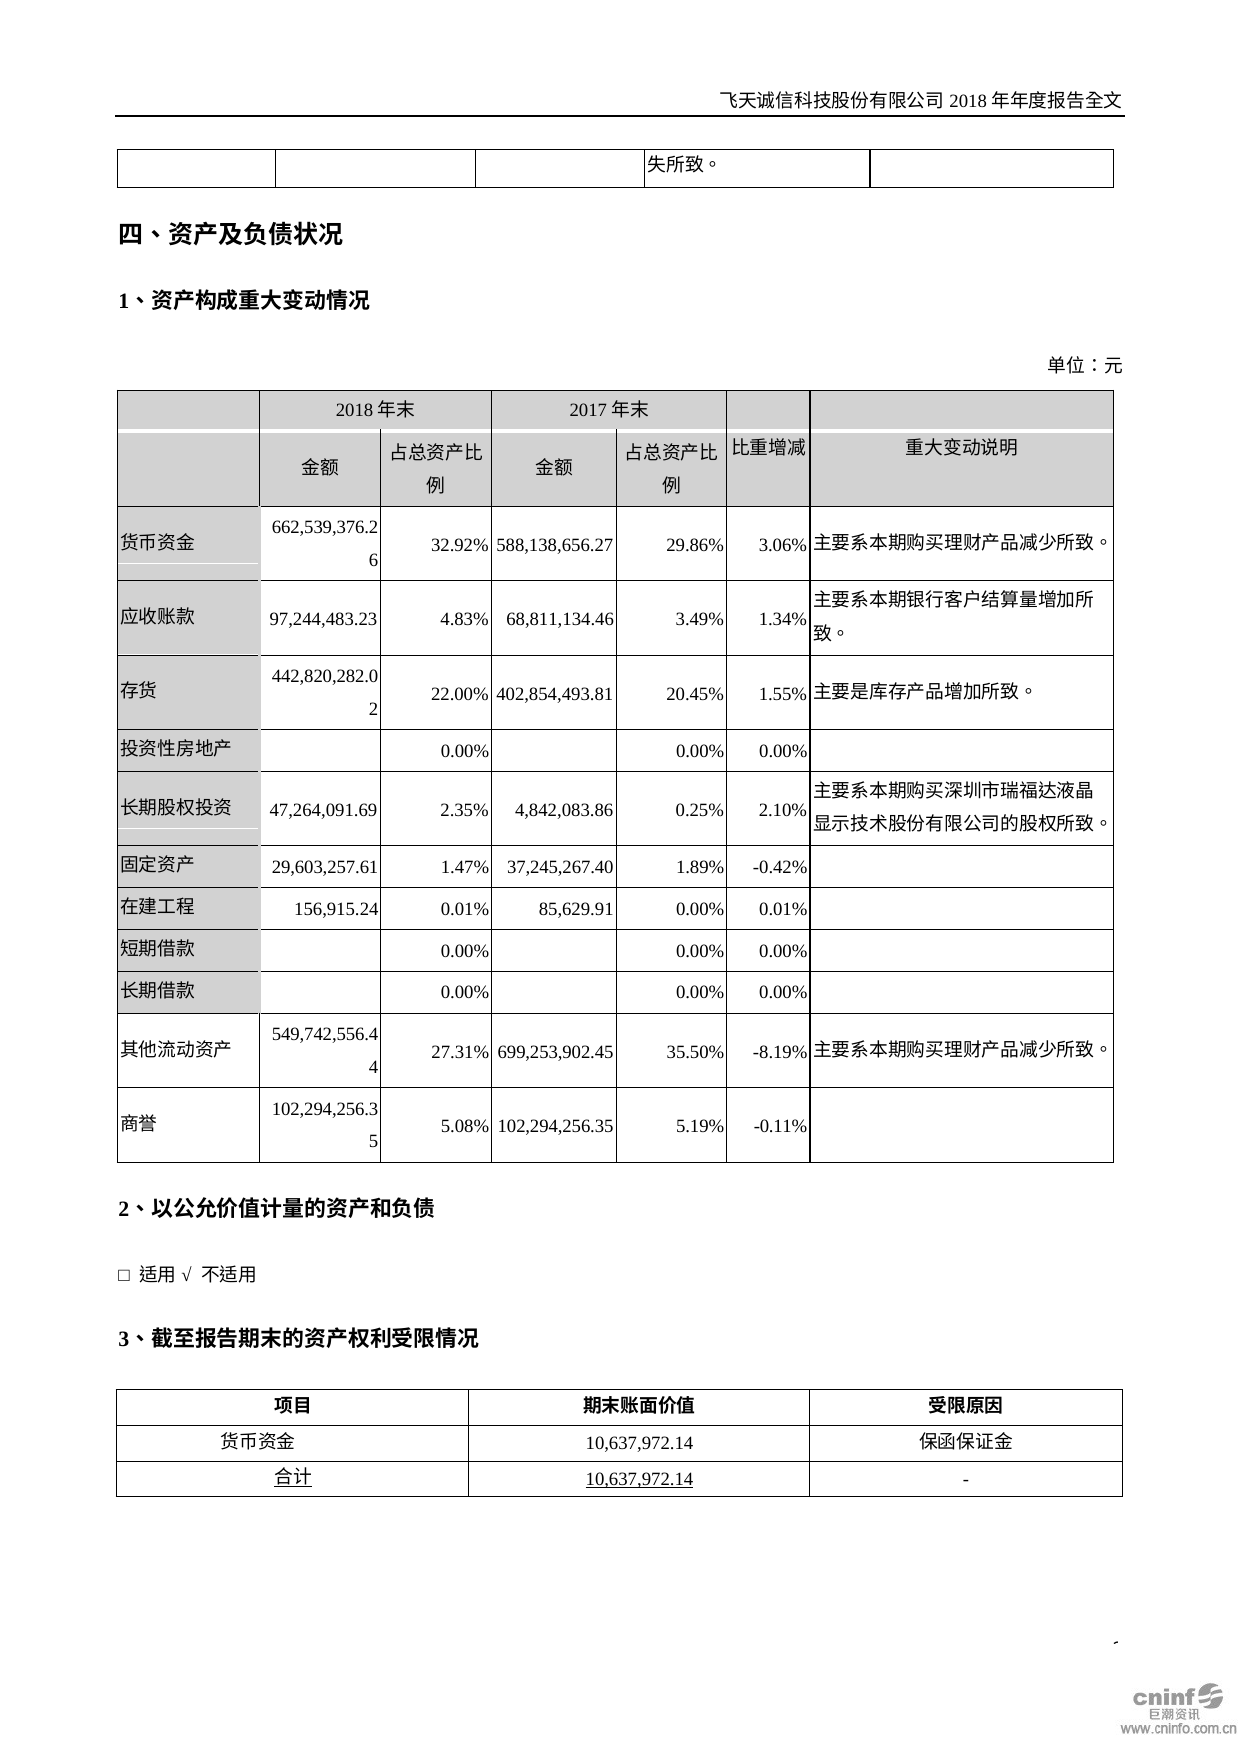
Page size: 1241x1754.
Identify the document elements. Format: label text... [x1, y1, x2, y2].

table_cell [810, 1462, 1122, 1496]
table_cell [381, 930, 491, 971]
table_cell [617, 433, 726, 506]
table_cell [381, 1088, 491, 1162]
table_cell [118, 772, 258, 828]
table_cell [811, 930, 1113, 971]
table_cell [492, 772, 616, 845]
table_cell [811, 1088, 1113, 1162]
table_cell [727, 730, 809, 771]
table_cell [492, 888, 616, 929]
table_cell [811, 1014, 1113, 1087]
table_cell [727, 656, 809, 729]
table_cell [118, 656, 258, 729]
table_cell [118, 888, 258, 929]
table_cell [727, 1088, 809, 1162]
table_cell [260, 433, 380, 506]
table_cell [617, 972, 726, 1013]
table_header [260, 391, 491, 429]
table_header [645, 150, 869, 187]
picture [1115, 1680, 1240, 1737]
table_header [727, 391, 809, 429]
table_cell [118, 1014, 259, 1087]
subtitle 四、资产及负债状况 [118, 216, 1156, 251]
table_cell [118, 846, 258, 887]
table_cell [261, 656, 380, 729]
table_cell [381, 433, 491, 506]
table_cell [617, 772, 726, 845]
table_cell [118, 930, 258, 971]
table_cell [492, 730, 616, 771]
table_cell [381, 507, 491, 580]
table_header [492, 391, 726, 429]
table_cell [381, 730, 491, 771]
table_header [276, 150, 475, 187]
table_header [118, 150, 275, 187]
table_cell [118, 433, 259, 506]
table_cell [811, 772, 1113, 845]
subtitle 3、截至报告期末的资产权利受限情况 [118, 1323, 1156, 1353]
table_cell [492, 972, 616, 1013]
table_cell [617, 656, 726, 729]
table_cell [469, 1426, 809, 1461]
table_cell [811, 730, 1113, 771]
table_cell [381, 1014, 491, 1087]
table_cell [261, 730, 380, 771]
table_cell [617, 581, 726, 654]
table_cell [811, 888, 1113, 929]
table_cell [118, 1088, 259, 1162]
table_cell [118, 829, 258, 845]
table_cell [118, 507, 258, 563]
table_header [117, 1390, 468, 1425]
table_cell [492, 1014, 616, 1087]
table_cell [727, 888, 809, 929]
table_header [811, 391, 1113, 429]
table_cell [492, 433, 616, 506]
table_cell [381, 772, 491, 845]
subtitle 1、资产构成重大变动情况 [118, 286, 1156, 315]
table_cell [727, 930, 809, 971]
subtitle 2、以公允价值计量的资产和负债 [118, 1193, 1156, 1223]
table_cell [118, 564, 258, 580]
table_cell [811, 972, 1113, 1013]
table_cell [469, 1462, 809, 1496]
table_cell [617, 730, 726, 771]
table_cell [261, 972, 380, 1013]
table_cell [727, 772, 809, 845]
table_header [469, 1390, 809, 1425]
text 单位：元 [102, 353, 1122, 378]
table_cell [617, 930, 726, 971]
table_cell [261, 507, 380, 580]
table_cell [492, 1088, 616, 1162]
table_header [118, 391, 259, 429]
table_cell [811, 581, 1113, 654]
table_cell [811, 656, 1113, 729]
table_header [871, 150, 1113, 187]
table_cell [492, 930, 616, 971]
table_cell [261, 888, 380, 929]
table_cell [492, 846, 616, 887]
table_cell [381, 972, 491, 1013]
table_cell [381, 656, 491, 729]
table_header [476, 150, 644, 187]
text □ 适用 √ 不适用 [118, 1261, 1156, 1286]
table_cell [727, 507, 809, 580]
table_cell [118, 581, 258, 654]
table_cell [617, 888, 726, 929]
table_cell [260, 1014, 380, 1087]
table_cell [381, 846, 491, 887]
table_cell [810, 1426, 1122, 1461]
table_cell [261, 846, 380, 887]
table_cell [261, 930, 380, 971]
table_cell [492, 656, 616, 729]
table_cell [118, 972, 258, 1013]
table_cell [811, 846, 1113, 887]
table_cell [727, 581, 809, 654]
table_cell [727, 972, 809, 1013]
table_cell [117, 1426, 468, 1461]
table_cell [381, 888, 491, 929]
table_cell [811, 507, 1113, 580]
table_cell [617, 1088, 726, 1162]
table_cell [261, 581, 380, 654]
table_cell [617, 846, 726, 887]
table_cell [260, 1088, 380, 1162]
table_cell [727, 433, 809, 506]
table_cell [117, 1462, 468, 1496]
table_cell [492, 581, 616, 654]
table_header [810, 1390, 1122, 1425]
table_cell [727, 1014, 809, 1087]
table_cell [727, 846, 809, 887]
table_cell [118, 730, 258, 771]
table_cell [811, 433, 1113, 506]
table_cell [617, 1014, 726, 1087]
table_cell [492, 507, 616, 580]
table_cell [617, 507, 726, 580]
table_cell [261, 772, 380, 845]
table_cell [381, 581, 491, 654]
